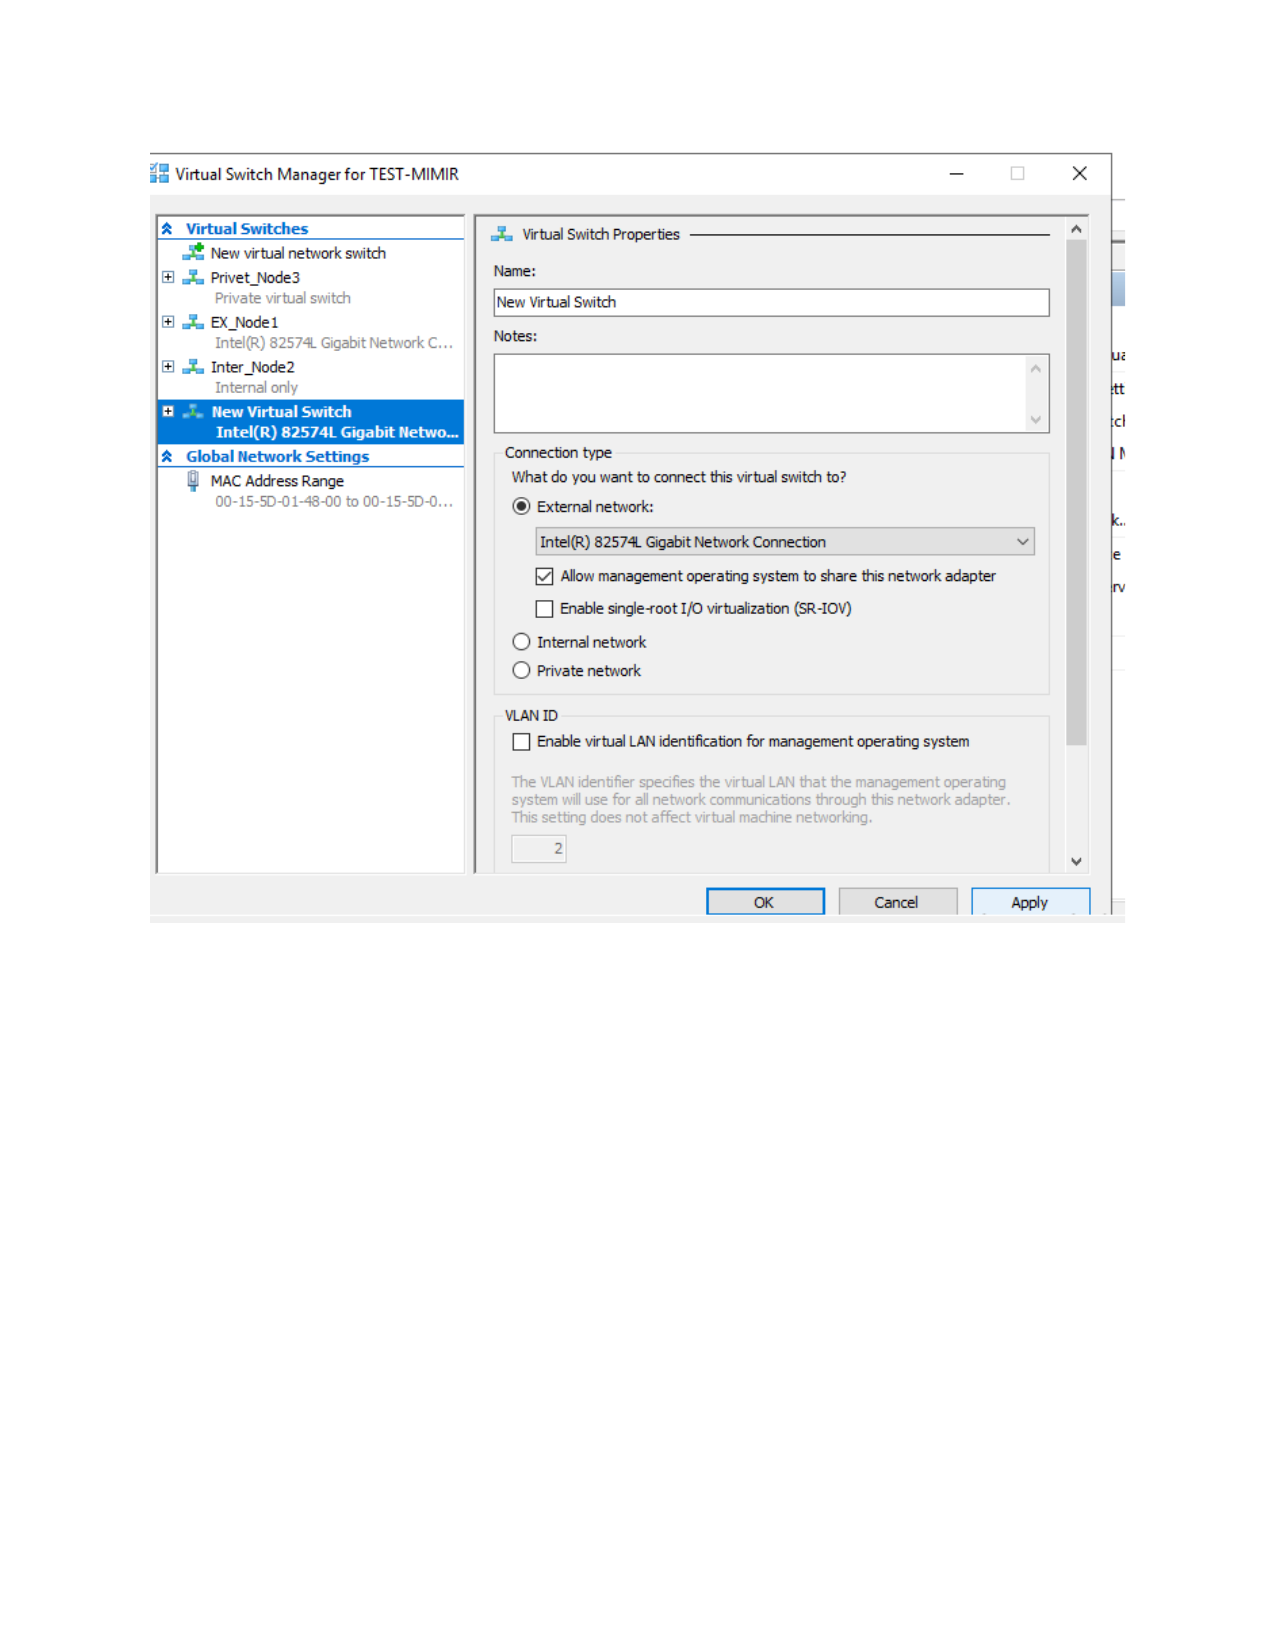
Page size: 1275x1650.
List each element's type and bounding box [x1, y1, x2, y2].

picture [150, 150, 1125, 923]
